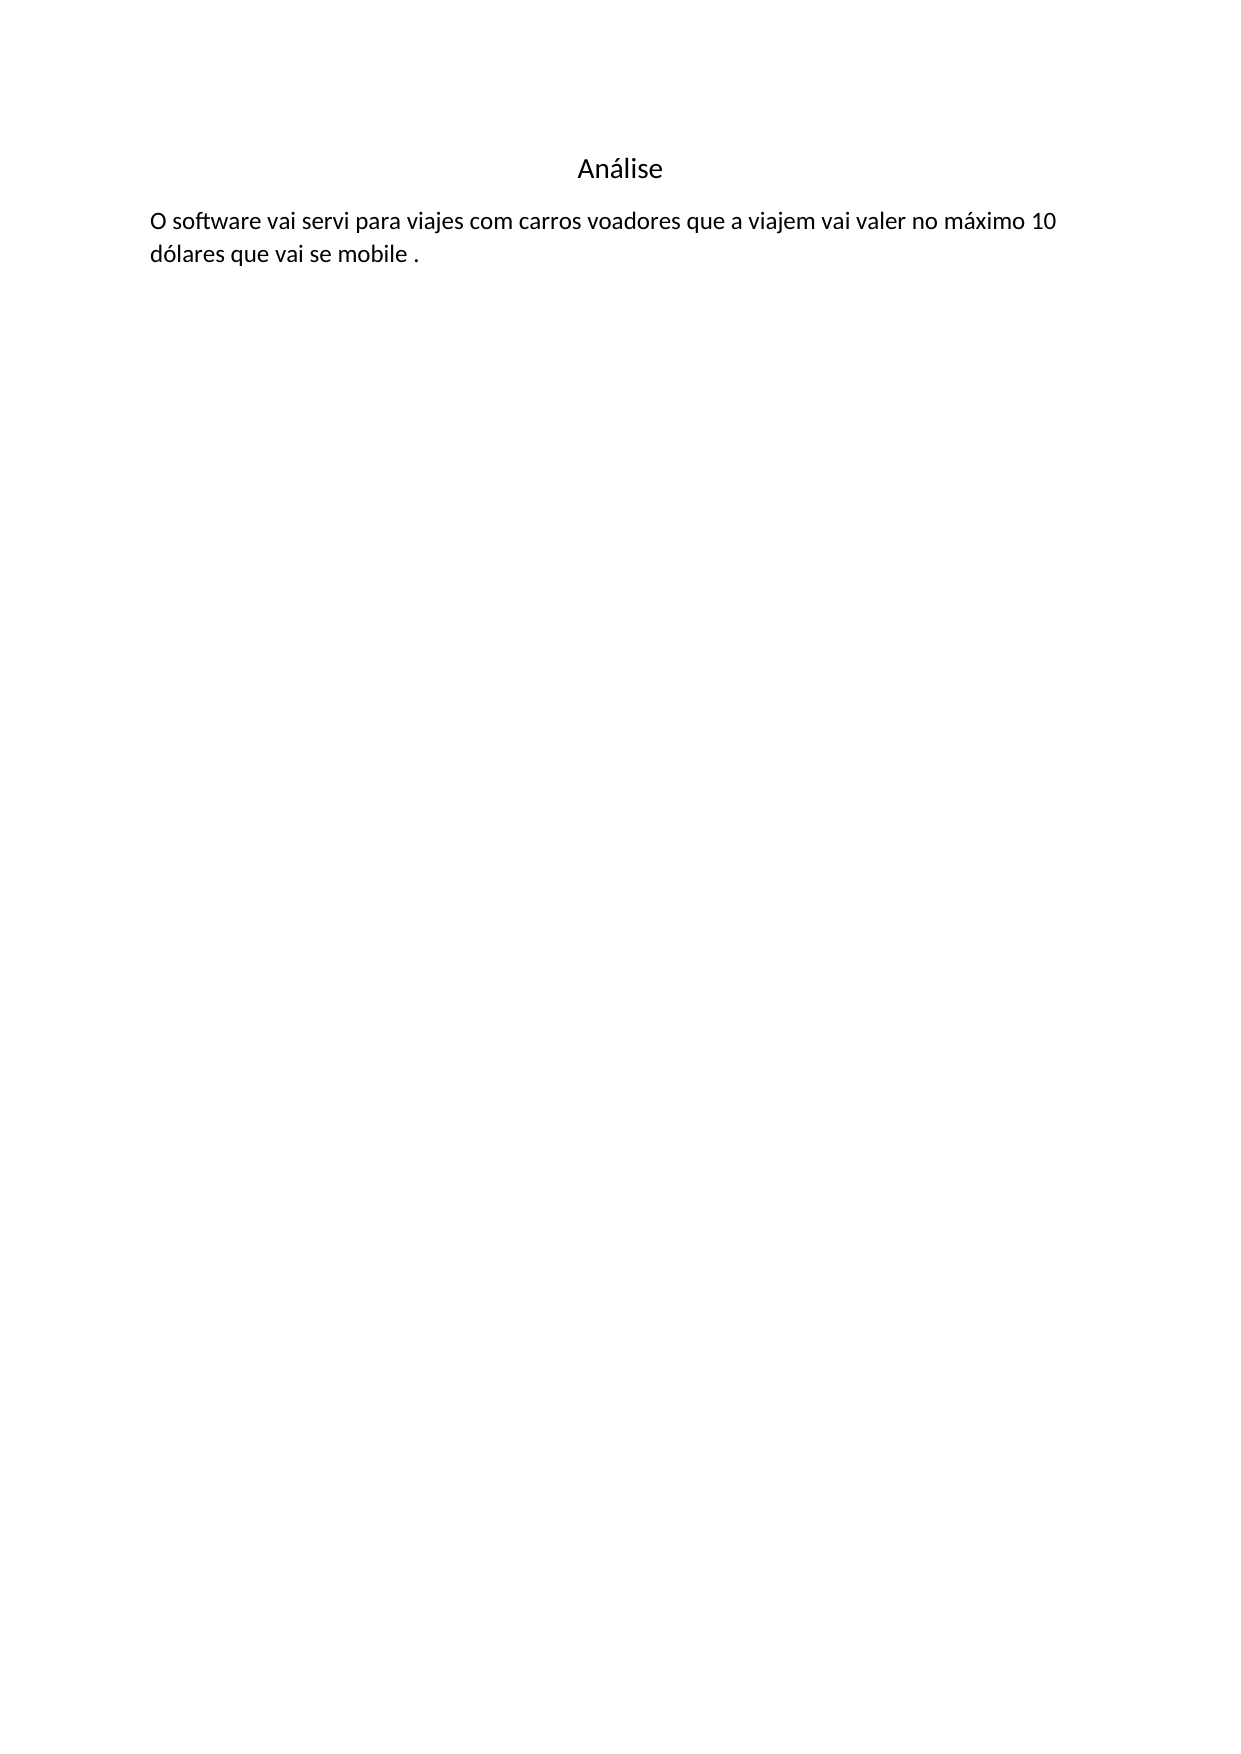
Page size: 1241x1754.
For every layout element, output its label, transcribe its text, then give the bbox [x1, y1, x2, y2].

text Análise [150, 150, 1090, 186]
text O software vai servi para viajes com carros voadores que a viajem vai valer no máximo 10 dólares que vai se mobile . [150, 205, 1090, 268]
